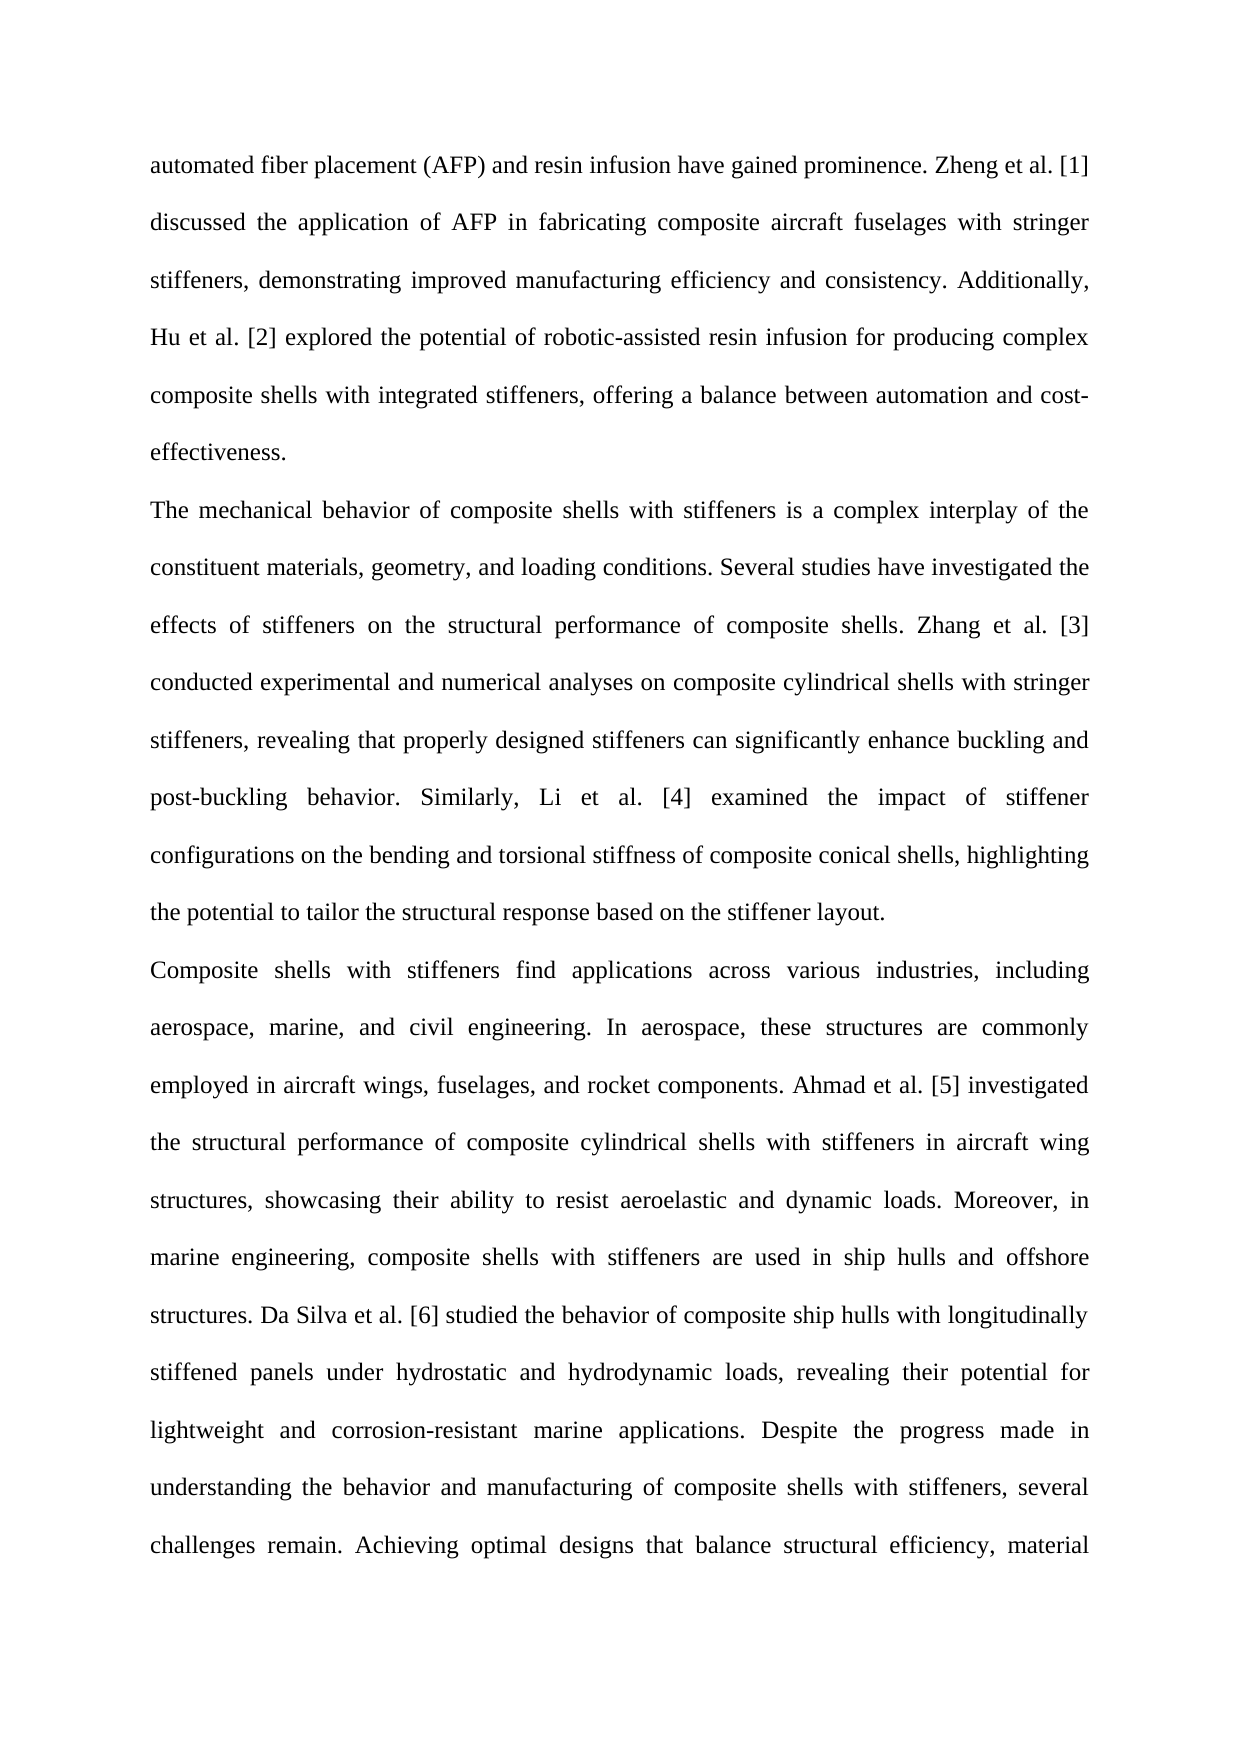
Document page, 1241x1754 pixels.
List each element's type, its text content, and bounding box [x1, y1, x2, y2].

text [150, 955, 1090, 1559]
text The mechanical behavior of composite shells with stiffeners is a complex interplay of the constituent materials, geometry, and loading conditions. Several studies have investigated the effects of stiffeners on the structural performance of composite shells. Zhang et al. [3] conducted experimental and numerical analyses on composite cylindrical shells with stringer stiffeners, revealing that properly designed stiffeners can significantly enhance buckling and post-buckling behavior. Similarly, Li et al. [4] examined the impact of stiffener configurations on the bending and torsional stiffness of composite conical shells, highlighting the potential to tailor the structural response based on the stiffener layout. [150, 495, 1090, 926]
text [150, 150, 1090, 466]
